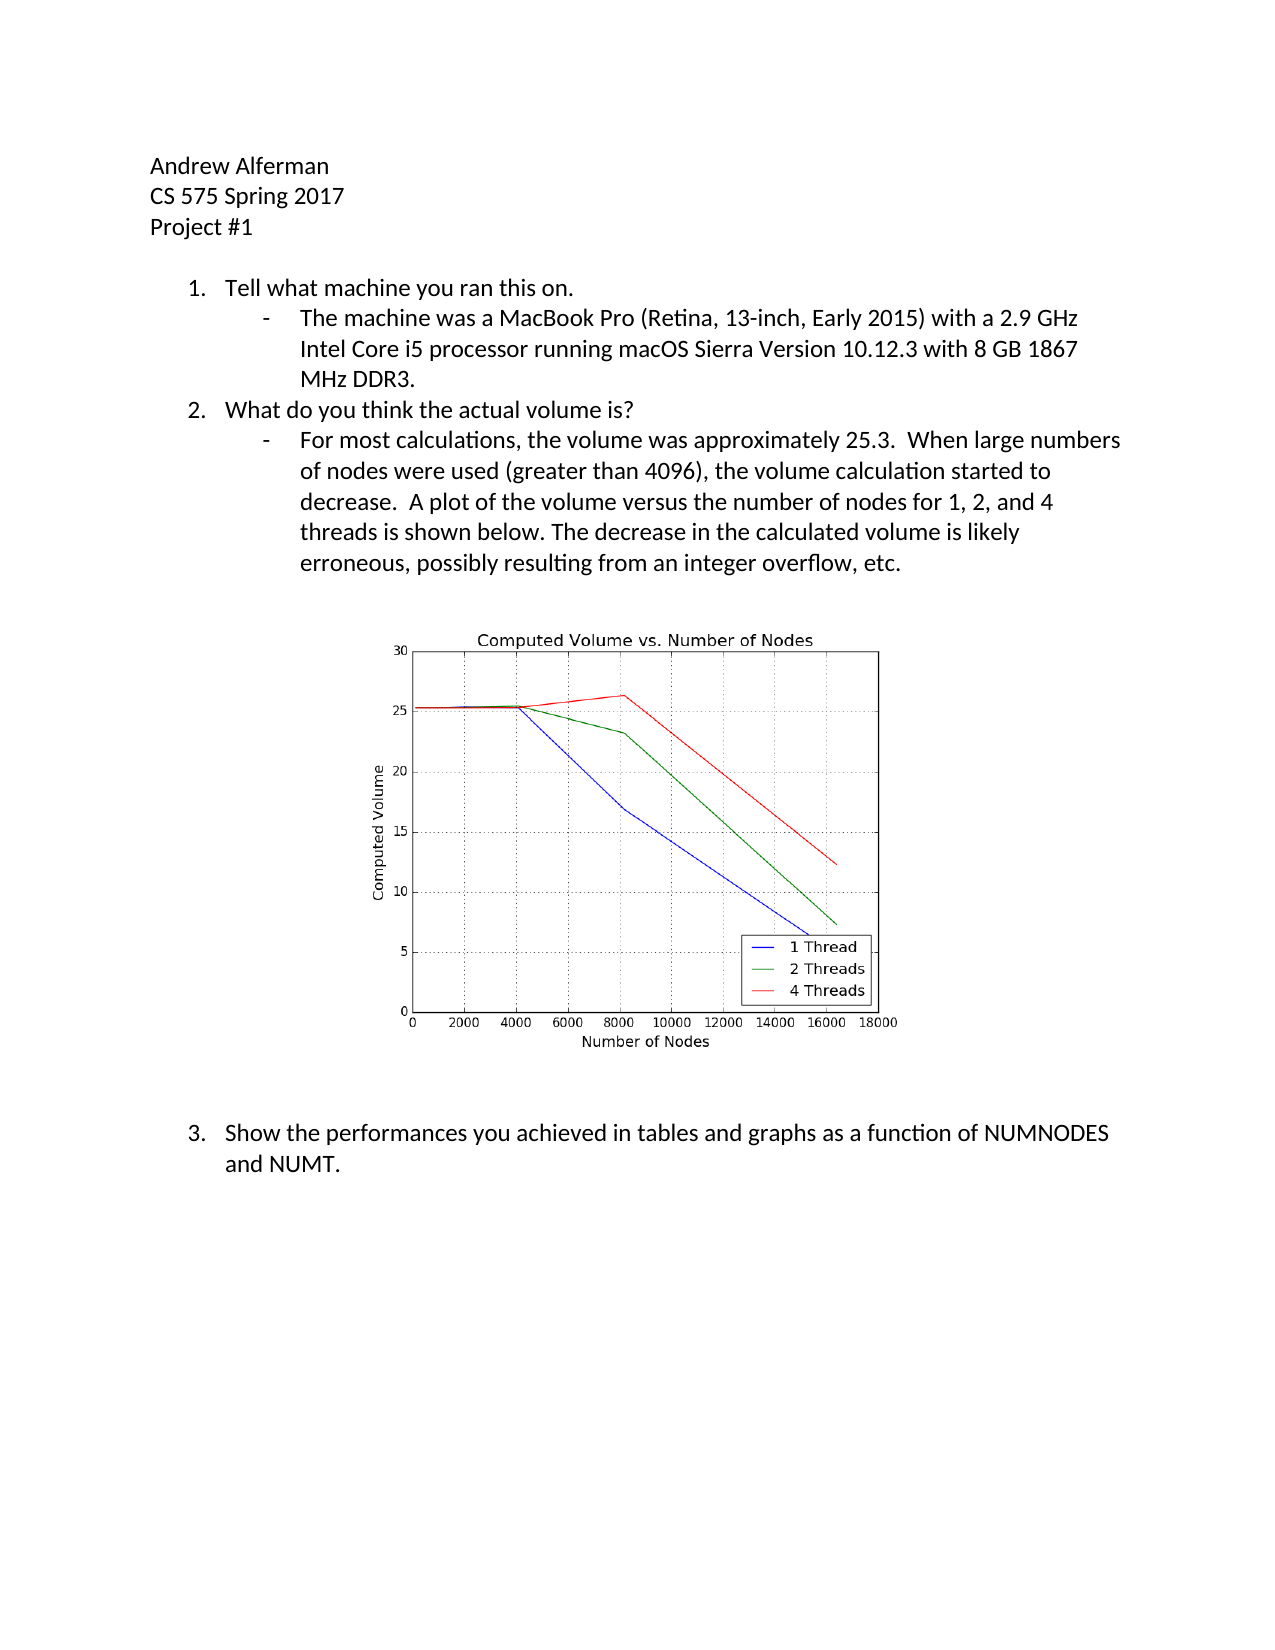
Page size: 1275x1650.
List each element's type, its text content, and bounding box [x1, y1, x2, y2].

text CS 575 Spring 2017 [150, 181, 1125, 211]
list What do you think the actual volume is? [187, 394, 1125, 425]
text Project #1 [150, 211, 1125, 242]
list The machine was a MacBook Pro (Retina, 13-inch, Early 2015) with a 2.9 GHz Intel Core i5 processor running macOS Sierra Version 10.12.3 with 8 GB 1867 MHz DDR3. [262, 303, 1125, 394]
text Andrew Alferman [150, 150, 1125, 181]
list Show the performances you achieved in tables and graphs as a function of NUMNODES and NUMT. [187, 1117, 1125, 1178]
picture [337, 606, 938, 1057]
list For most calculations, the volume was approximately 25.3. When large numbers of nodes were used (greater than 4096), the volume calculation started to decrease. A plot of the volume versus the number of nodes for 1, 2, and 4 threads is shown below. The decrease in the calculated volume is likely erroneous, possibly resulting from an integer overflow, etc. [262, 425, 1125, 577]
list Tell what machine you ran this on. [187, 272, 1125, 303]
